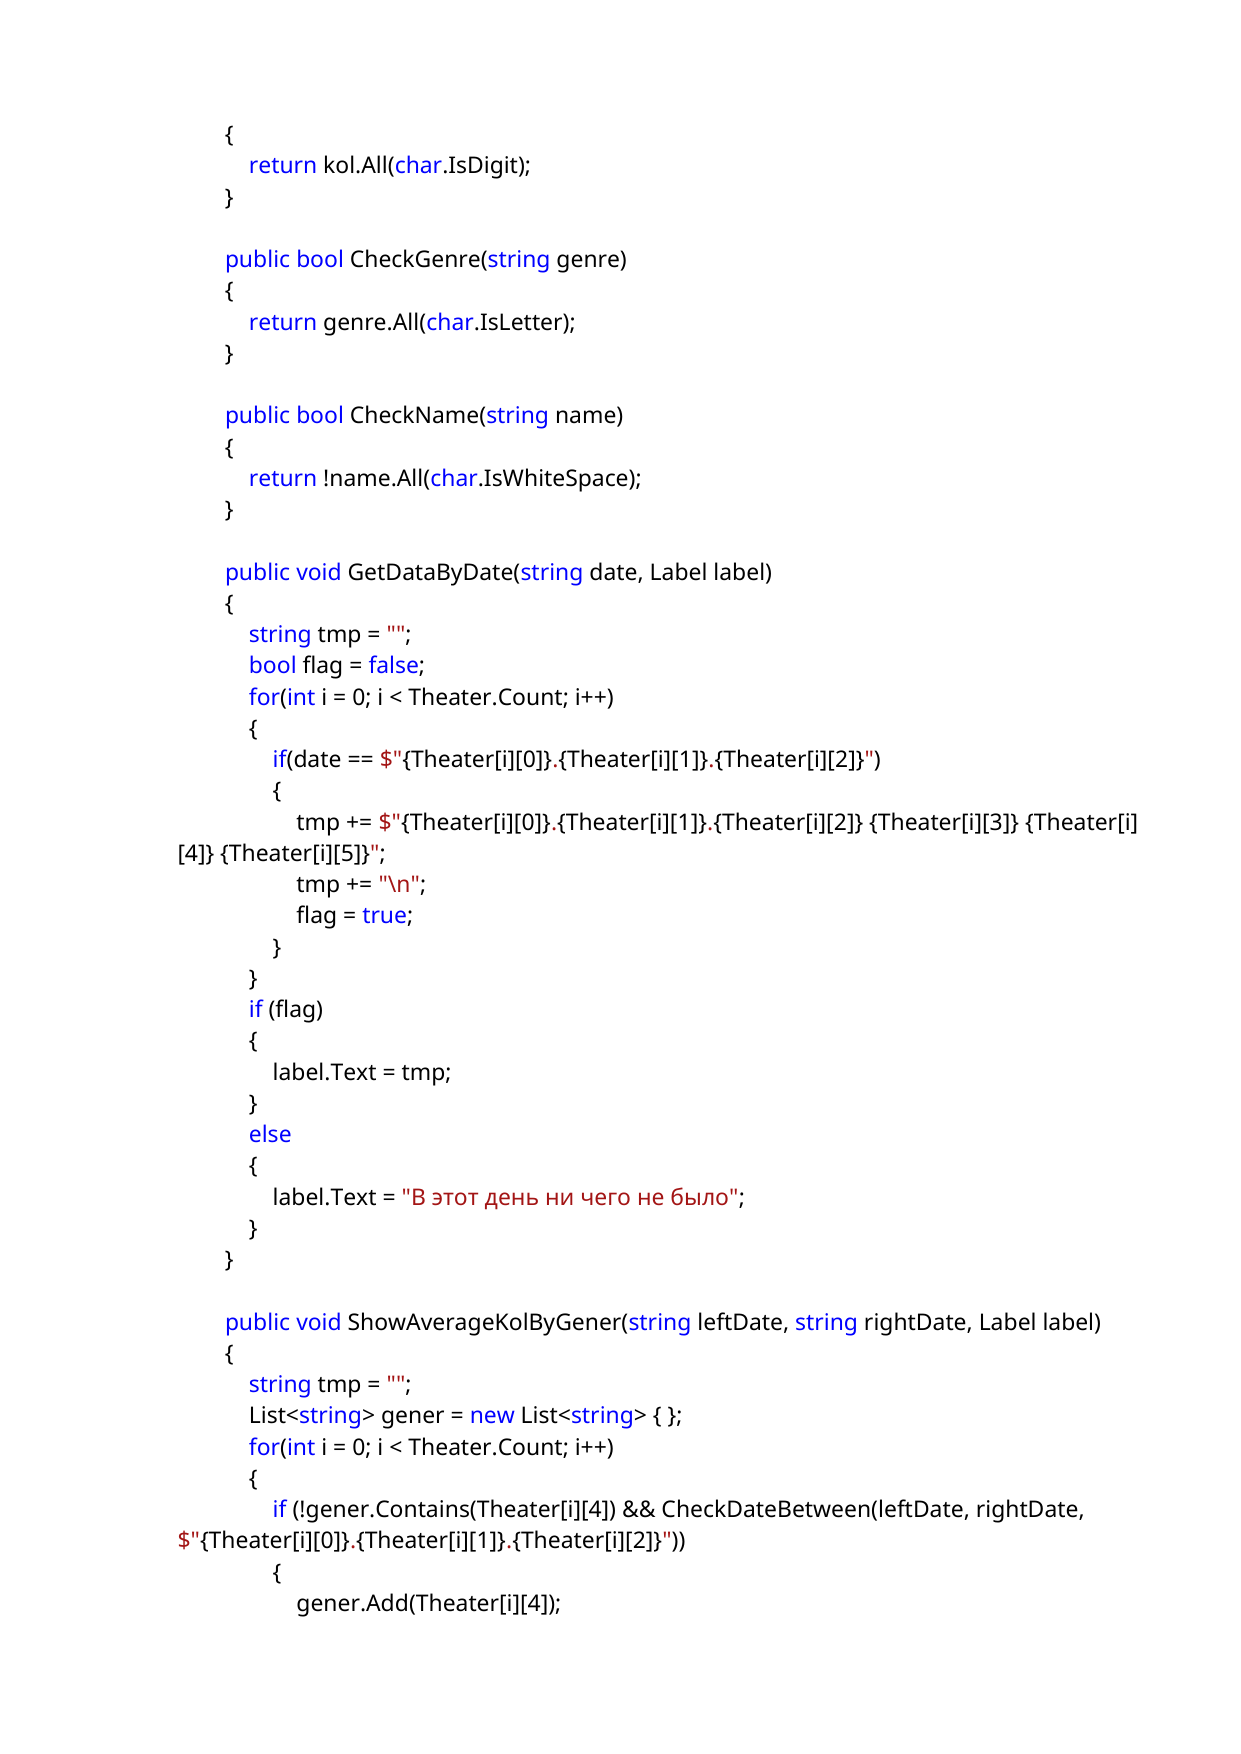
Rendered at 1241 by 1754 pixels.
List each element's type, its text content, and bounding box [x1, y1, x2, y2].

text { [177, 587, 1152, 618]
text { [177, 1149, 1152, 1181]
text string tmp = ""; [177, 618, 1152, 649]
text public void ShowAverageKolByGener(string leftDate, string rightDate, Label label) [177, 1306, 1152, 1337]
text public void GetDataByDate(string date, Label label) [177, 556, 1152, 587]
text { [177, 774, 1152, 806]
text for(int i = 0; i < Theater.Count; i++) [177, 1431, 1152, 1462]
text } [177, 931, 1152, 962]
text } [177, 337, 1152, 368]
text } [177, 1212, 1152, 1243]
text return !name.All(char.IsWhiteSpace); [177, 462, 1152, 493]
text flag = true; [177, 899, 1152, 931]
text { [177, 1462, 1152, 1493]
text { [177, 118, 1152, 149]
text label.Text = tmp; [177, 1056, 1152, 1087]
text { [177, 1337, 1152, 1368]
text bool flag = false; [177, 649, 1152, 681]
text if (!gener.Contains(Theater[i][4]) && CheckDateBetween(leftDate, rightDate, $"{Theater[i][0]}.{Theater[i][1]}.{Theater[i][2]}")) [177, 1493, 1152, 1556]
text if(date == $"{Theater[i][0]}.{Theater[i][1]}.{Theater[i][2]}") [177, 743, 1152, 774]
text { [177, 712, 1152, 743]
text return genre.All(char.IsLetter); [177, 306, 1152, 337]
text label.Text = "В этот день ни чего не было"; [177, 1181, 1152, 1212]
text tmp += $"{Theater[i][0]}.{Theater[i][1]}.{Theater[i][2]} {Theater[i][3]} {Theater[i][4]} {Theater[i][5]}"; [177, 806, 1152, 868]
text public bool CheckName(string name) [177, 399, 1152, 431]
text } [177, 181, 1152, 212]
text for(int i = 0; i < Theater.Count; i++) [177, 681, 1152, 712]
text { [177, 1024, 1152, 1056]
text } [177, 1243, 1152, 1274]
text { [177, 431, 1152, 462]
text } [177, 493, 1152, 524]
text } [177, 962, 1152, 993]
text string tmp = ""; [177, 1368, 1152, 1399]
text { [177, 274, 1152, 306]
text } [177, 1087, 1152, 1118]
text public bool CheckGenre(string genre) [177, 243, 1152, 274]
text List<string> gener = new List<string> { }; [177, 1399, 1152, 1431]
text if (flag) [177, 993, 1152, 1024]
text { [177, 1556, 1152, 1587]
text else [177, 1118, 1152, 1149]
text tmp += "\n"; [177, 868, 1152, 899]
text return kol.All(char.IsDigit); [177, 149, 1152, 181]
text gener.Add(Theater[i][4]); [177, 1587, 1152, 1618]
